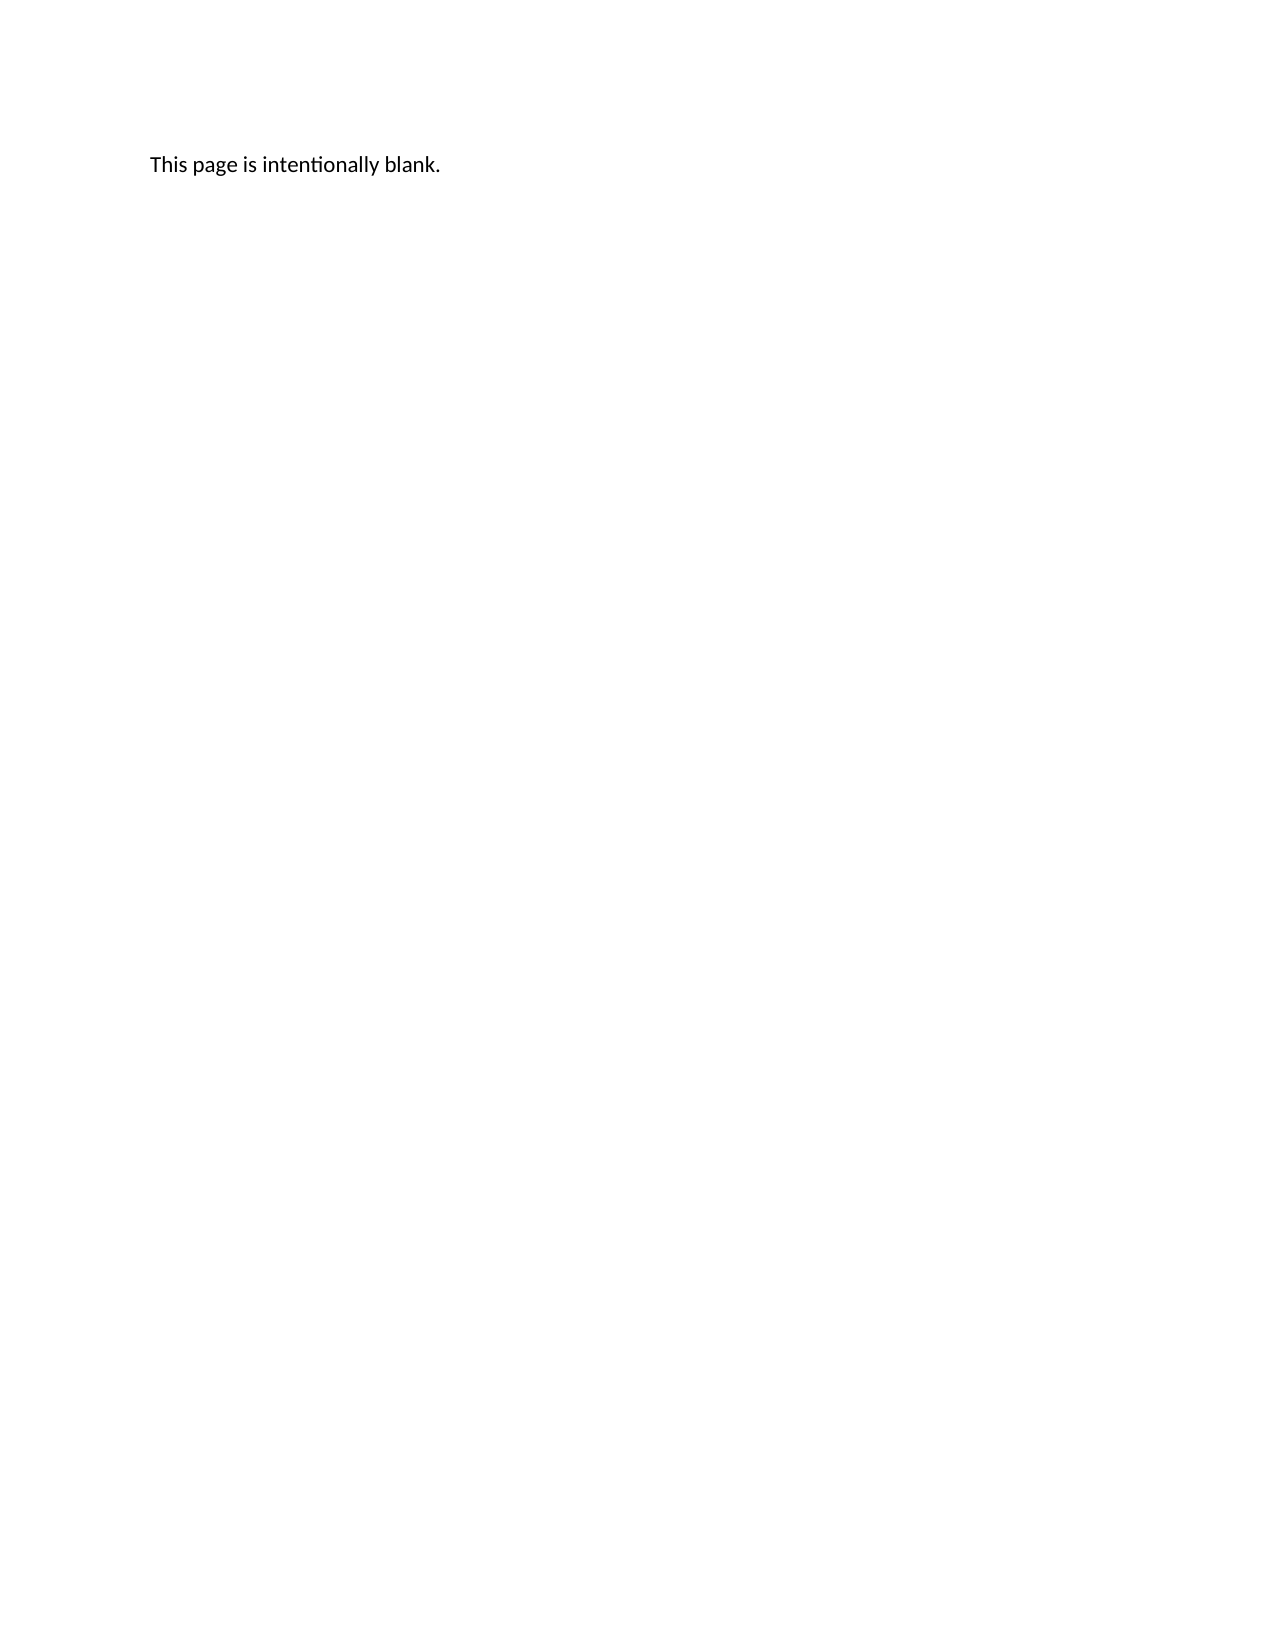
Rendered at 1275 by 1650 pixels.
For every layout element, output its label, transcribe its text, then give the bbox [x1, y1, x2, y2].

text This page is intentionally blank. [150, 150, 1125, 178]
